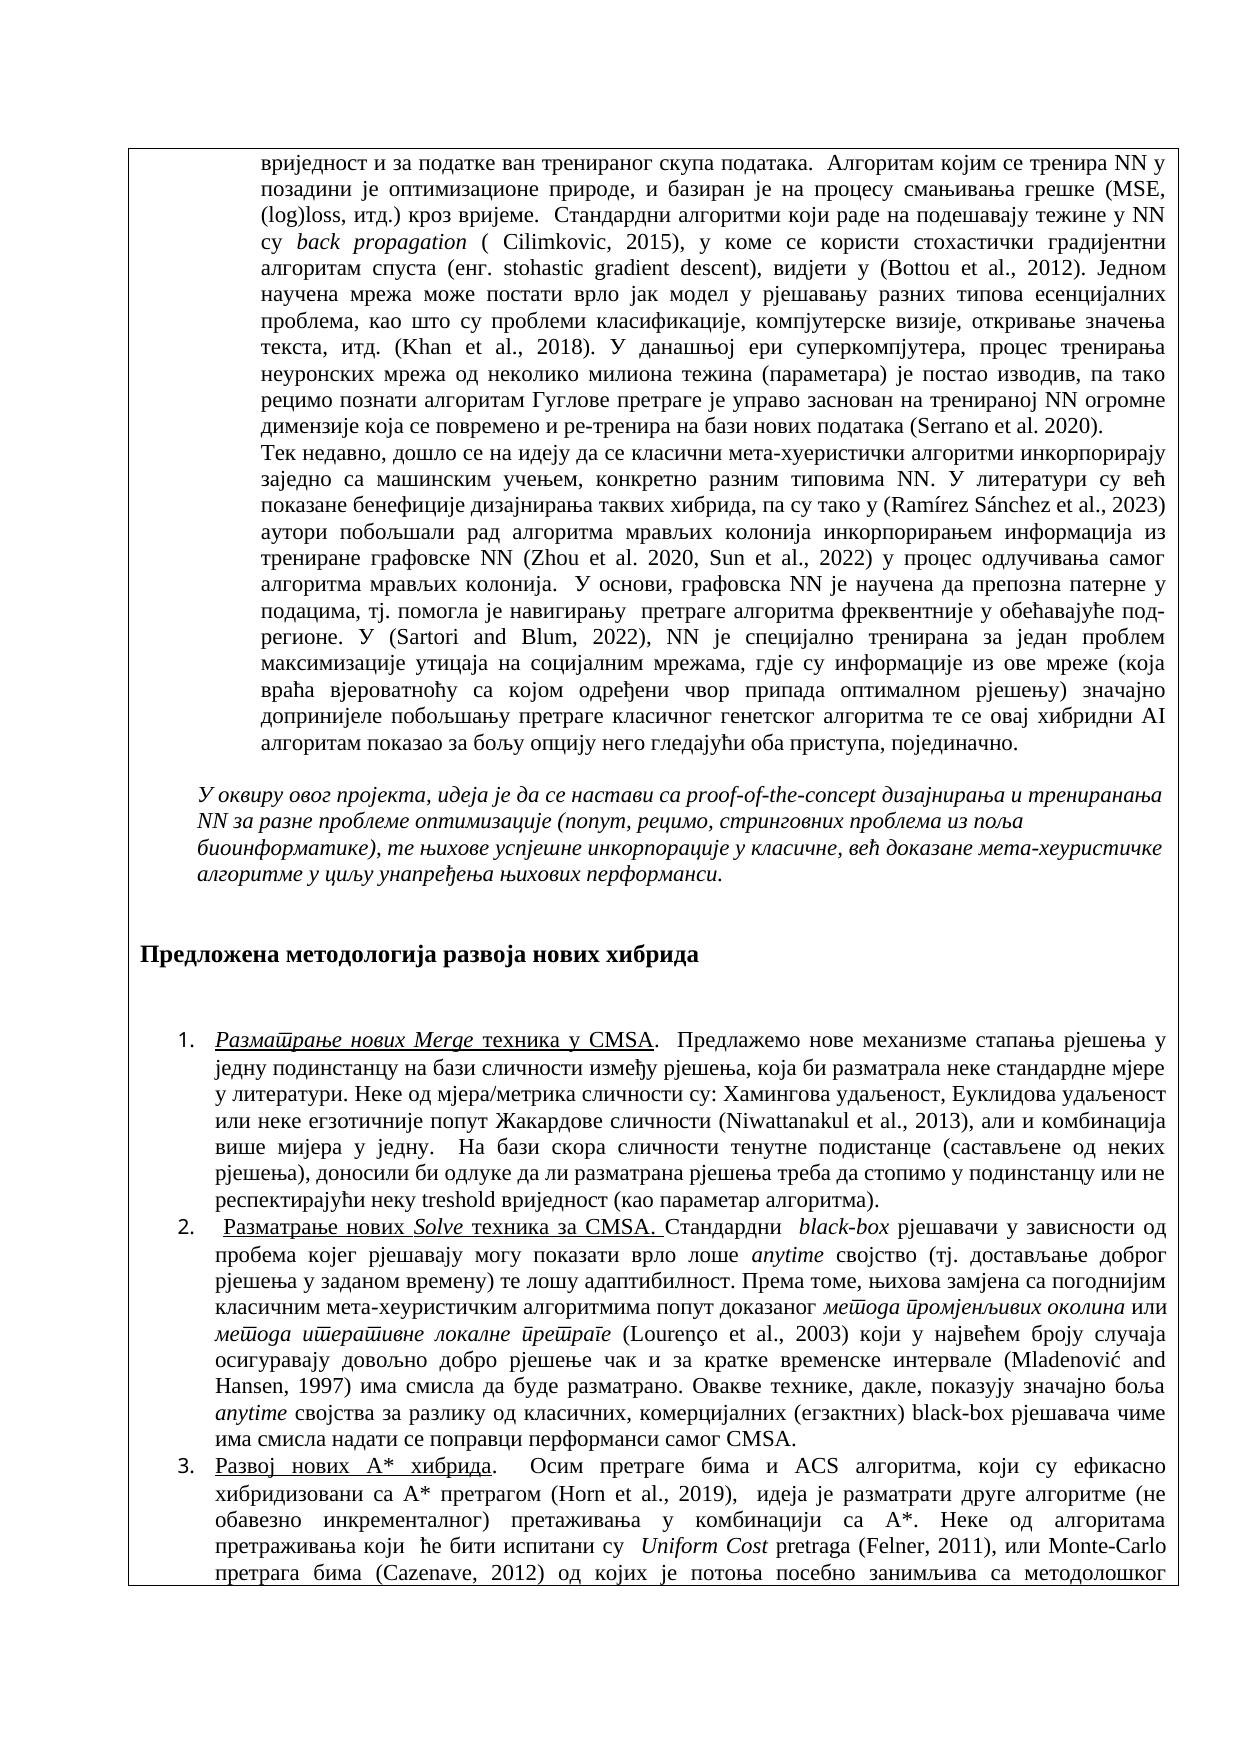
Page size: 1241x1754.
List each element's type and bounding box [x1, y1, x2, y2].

table_header [129, 149, 1178, 1585]
